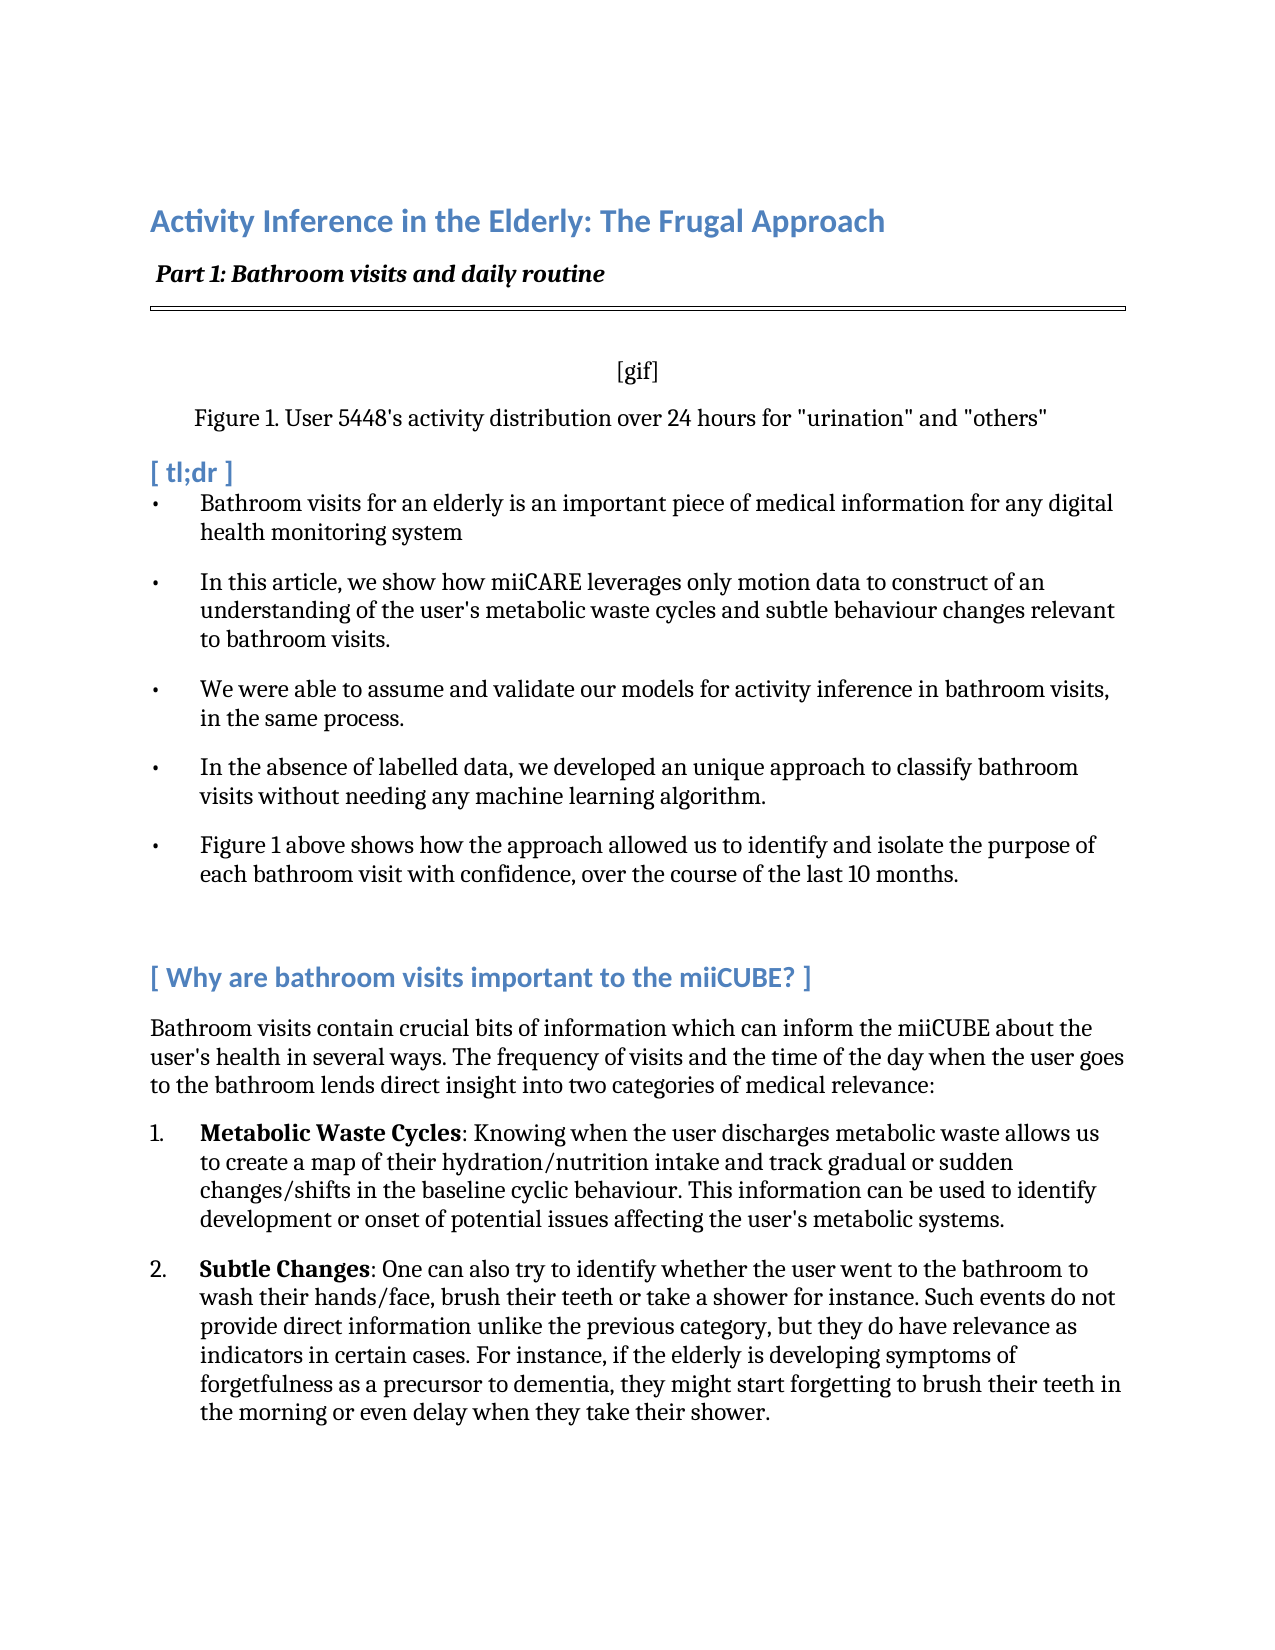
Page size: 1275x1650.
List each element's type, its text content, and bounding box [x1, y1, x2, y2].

list We were able to assume and validate our models for activity inference in bathroom visits, in the same process. [150, 675, 1125, 732]
text Figure 1. User 5448's activity distribution over 24 hours for "urination" and "others" [150, 404, 1125, 433]
text [gif] [150, 357, 1125, 385]
list In the absence of labelled data, we developed an unique approach to classify bathroom visits without needing any machine learning algorithm. [150, 753, 1125, 811]
subtitle [ tl;dr ] [150, 454, 1125, 489]
subtitle Activity Inference in the Elderly: The Frugal Approach [150, 200, 1125, 241]
text Part 1: Bathroom visits and daily routine [150, 259, 1125, 288]
list Bathroom visits for an elderly is an important piece of medical information for any digital health monitoring system [150, 489, 1125, 547]
list In this article, we show how miiCARE leverages only motion data to construct of an understanding of the user's metabolic waste cycles and subtle behaviour changes relevant to bathroom visits. [150, 568, 1125, 654]
list Subtle Changes: One can also try to identify whether the user went to the bathroom to wash their hands/face, brush their teeth or take a shower for instance. Such events do not provide direct information unlike the previous category, but they do have relevance as indicators in certain cases. For instance, if the elderly is developing symptoms of forgetfulness as a precursor to dementia, they might start forgetting to brush their teeth in the morning or even delay when they take their shower. [150, 1254, 1125, 1427]
text Bathroom visits contain crucial bits of information which can inform the miiCUBE about the user's health in several ways. The frequency of visits and the time of the day when the user goes to the bathroom lends direct insight into two categories of medical relevance: [150, 1014, 1125, 1100]
subtitle [ Why are bathroom visits important to the miiCUBE? ] [150, 959, 1125, 995]
list Metabolic Waste Cycles: Knowing when the user discharges metabolic waste allows us to create a map of their hydration/nutrition intake and track gradual or sudden changes/shifts in the baseline cyclic behaviour. This information can be used to identify development or onset of potential issues affecting the user's metabolic systems. [150, 1119, 1125, 1234]
list Figure 1 above shows how the approach allowed us to identify and isolate the purpose of each bathroom visit with confidence, over the course of the last 10 months. [150, 831, 1125, 889]
